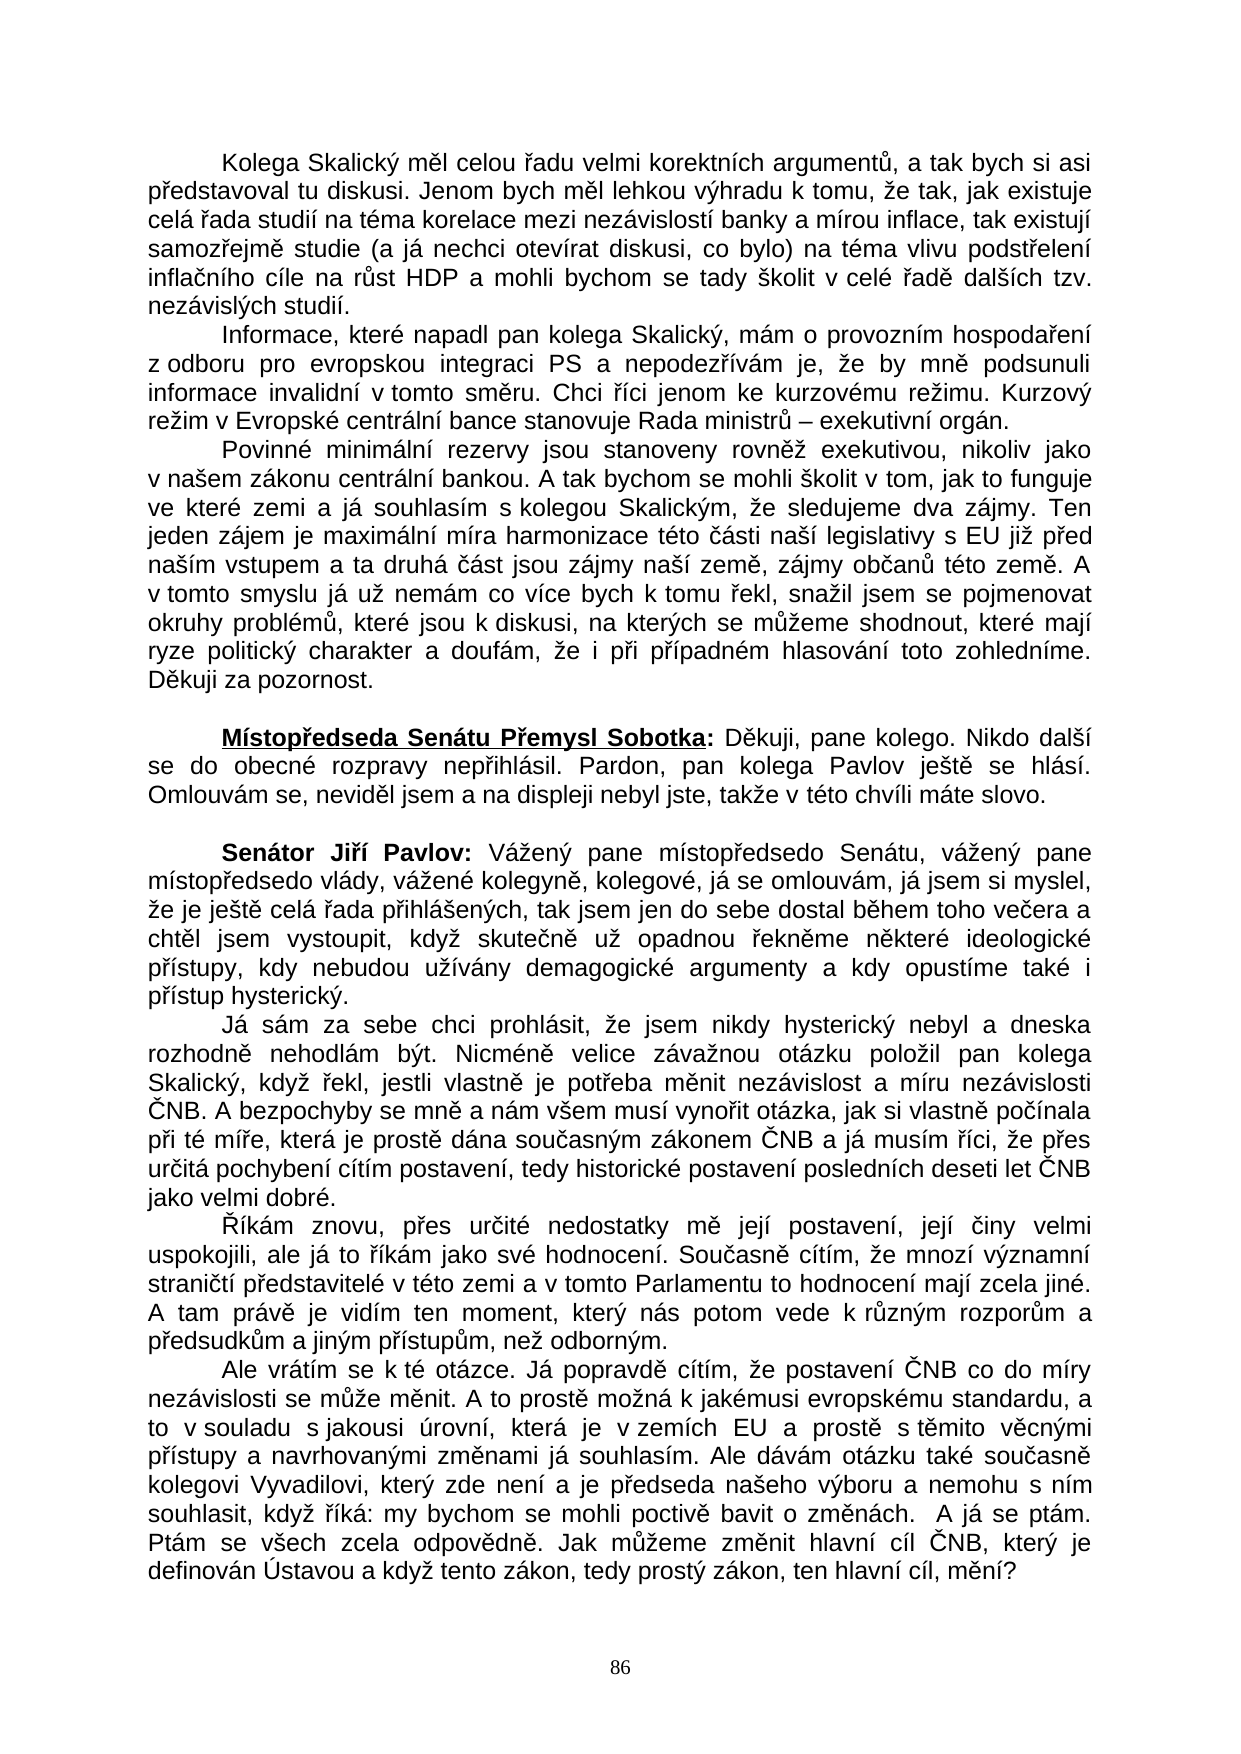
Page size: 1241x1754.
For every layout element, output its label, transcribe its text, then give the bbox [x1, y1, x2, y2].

text Kolega Skalický měl celou řadu velmi korektních argumentů, a tak bych si asi představoval tu diskusi. Jenom bych měl lehkou výhradu k tomu, že tak, jak existuje celá řada studií na téma korelace mezi nezávislostí banky a mírou inflace, tak existují samozřejmě studie (a já nechci otevírat diskusi, co bylo) na téma vlivu podstřelení inflačního cíle na růst HDP a mohli bychom se tady školit v celé řadě dalších tzv. nezávislých studií. [148, 148, 1093, 320]
text Já sám za sebe chci prohlásit, že jsem nikdy hysterický nebyl a dneska rozhodně nehodlám být. Nicméně velice závažnou otázku položil pan kolega Skalický, když řekl, jestli vlastně je potřeba měnit nezávislost a míru nezávislosti ČNB. A bezpochyby se mně a nám všem musí vynořit otázka, jak si vlastně počínala při té míře, která je prostě dána současným zákonem ČNB a já musím říci, že přes určitá pochybení cítím postavení, tedy historické postavení posledních deseti let ČNB jako velmi dobré. [148, 1010, 1093, 1211]
text Místopředseda Senátu Přemysl Sobotka: Děkuji, pane kolego. Nikdo další se do obecné rozpravy nepřihlásil. Pardon, pan kolega Pavlov ještě se hlásí. Omlouvám se, neviděl jsem a na displeji nebyl jste, takže v této chvíli máte slovo. [148, 723, 1093, 809]
text Říkám znovu, přes určité nedostatky mě její postavení, její činy velmi uspokojili, ale já to říkám jako své hodnocení. Současně cítím, že mnozí významní straničtí představitelé v této zemi a v tomto Parlamentu to hodnocení mají zcela jiné. A tam právě je vidím ten moment, který nás potom vede k různým rozporům a předsudkům a jiným přístupům, než odborným. [148, 1211, 1093, 1355]
text Senátor Jiří Pavlov: Vážený pane místopředsedo Senátu, vážený pane místopředsedo vlády, vážené kolegyně, kolegové, já se omlouvám, já jsem si myslel, že je ještě celá řada přihlášených, tak jsem jen do sebe dostal během toho večera a chtěl jsem vystoupit, když skutečně už opadnou řekněme některé ideologické přístupy, kdy nebudou užívány demagogické argumenty a kdy opustíme také i přístup hysterický. [148, 838, 1093, 1010]
text Ale vrátím se k té otázce. Já popravdě cítím, že postavení ČNB co do míry nezávislosti se může měnit. A to prostě možná k jakémusi evropskému standardu, a to v souladu s jakousi úrovní, která je v zemích EU a prostě s těmito věcnými přístupy a navrhovanými změnami já souhlasím. Ale dávám otázku také současně kolegovi Vyvadilovi, který zde není a je předseda našeho výboru a nemohu s ním souhlasit, když říká: my bychom se mohli poctivě bavit o změnách. A já se ptám. Ptám se všech zcela odpovědně. Jak můžeme změnit hlavní cíl ČNB, který je definován Ústavou a když tento zákon, tedy prostý zákon, ten hlavní cíl, mění? [148, 1355, 1093, 1585]
text Informace, které napadl pan kolega Skalický, mám o provozním hospodaření z odboru pro evropskou integraci PS a nepodezřívám je, že by mně podsunuli informace invalidní v tomto směru. Chci říci jenom ke kurzovému režimu. Kurzový režim v Evropské centrální bance stanovuje Rada ministrů – exekutivní orgán. [148, 320, 1093, 435]
text Povinné minimální rezervy jsou stanoveny rovněž exekutivou, nikoliv jako v našem zákonu centrální bankou. A tak bychom se mohli školit v tom, jak to funguje ve které zemi a já souhlasím s kolegou Skalickým, že sledujeme dva zájmy. Ten jeden zájem je maximální míra harmonizace této části naší legislativy s EU již před naším vstupem a ta druhá část jsou zájmy naší země, zájmy občanů této země. A v tomto smyslu já už nemám co více bych k tomu řekl, snažil jsem se pojmenovat okruhy problémů, které jsou k diskusi, na kterých se můžeme shodnout, které mají ryze politický charakter a doufám, že i při případném hlasování toto zohledníme. Děkuji za pozornost. [148, 435, 1093, 694]
